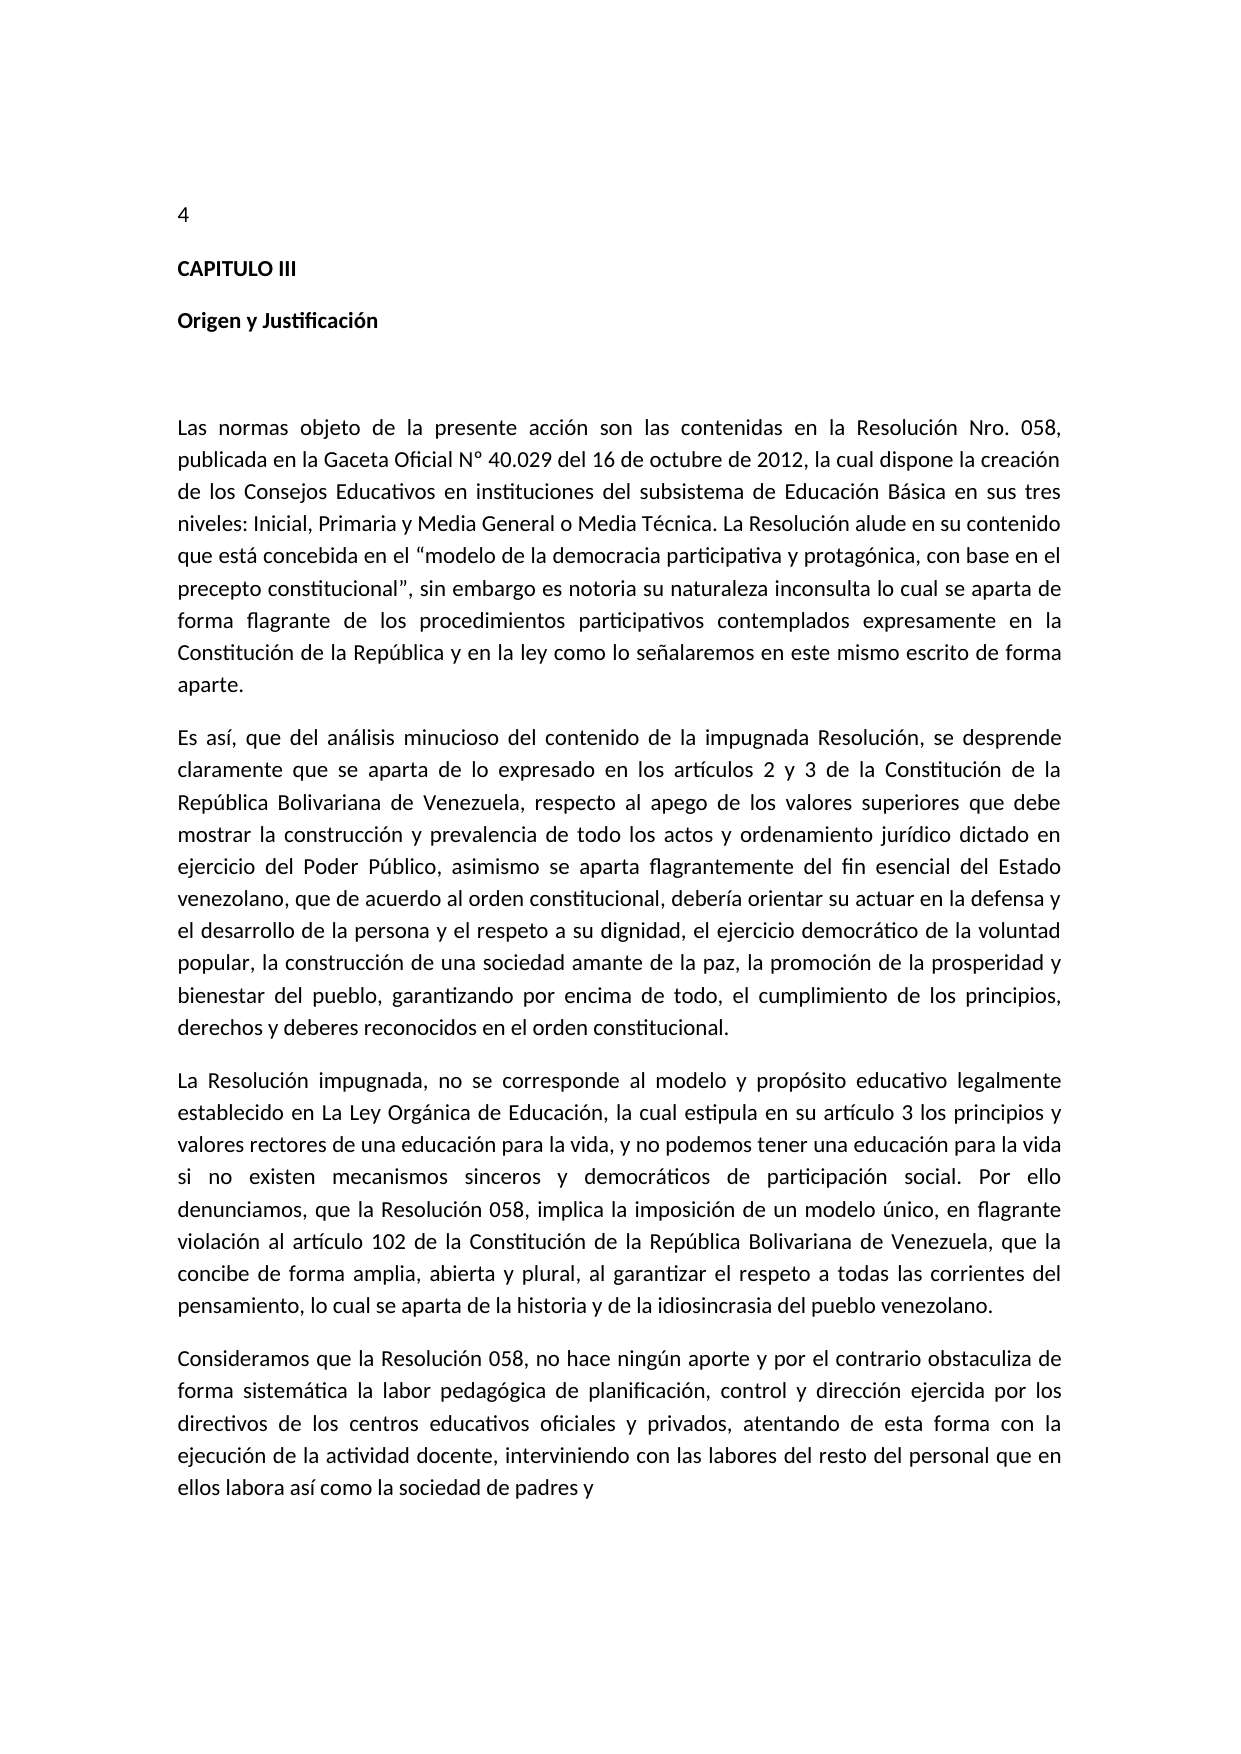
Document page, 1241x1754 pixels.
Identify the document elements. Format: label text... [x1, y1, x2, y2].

text CAPITULO III [177, 254, 1063, 282]
text 4 [177, 201, 1063, 229]
text Las normas objeto de la presente acción son las contenidas en la Resolución Nro. 058, publicada en la Gaceta Oficial Nº 40.029 del 16 de octubre de 2012, la cual dispone la creación de los Consejos Educativos en instituciones del subsistema de Educación Básica en sus tres niveles: Inicial, Primaria y Media General o Media Técnica. La Resolución alude en su contenido que está concebida en el “modelo de la democracia participativa y protagónica, con base en el precepto constitucional”, sin embargo es notoria su naturaleza inconsulta lo cual se aparta de forma flagrante de los procedimientos participativos contemplados expresamente en la Constitución de la República y en la ley como lo señalaremos en este mismo escrito de forma aparte. [177, 413, 1063, 698]
text Consideramos que la Resolución 058, no hace ningún aporte y por el contrario obstaculiza de forma sistemática la labor pedagógica de planificación, control y dirección ejercida por los directivos de los centros educativos oficiales y privados, atentando de esta forma con la ejecución de la actividad docente, interviniendo con las labores del resto del personal que en ellos labora así como la sociedad de padres y [177, 1344, 1063, 1501]
text Origen y Justificación [177, 307, 1063, 335]
text La Resolución impugnada, no se corresponde al modelo y propósito educativo legalmente establecido en La Ley Orgánica de Educación, la cual estipula en su artículo 3 los principios y valores rectores de una educación para la vida, y no podemos tener una educación para la vida si no existen mecanismos sinceros y democráticos de participación social. Por ello denunciamos, que la Resolución 058, implica la imposición de un modelo único, en flagrante violación al artículo 102 de la Constitución de la República Bolivariana de Venezuela, que la concibe de forma amplia, abierta y plural, al garantizar el respeto a todas las corrientes del pensamiento, lo cual se aparta de la historia y de la idiosincrasia del pueblo venezolano. [177, 1066, 1063, 1319]
text Es así, que del análisis minucioso del contenido de la impugnada Resolución, se desprende claramente que se aparta de lo expresado en los artículos 2 y 3 de la Constitución de la República Bolivariana de Venezuela, respecto al apego de los valores superiores que debe mostrar la construcción y prevalencia de todo los actos y ordenamiento jurídico dictado en ejercicio del Poder Público, asimismo se aparta flagrantemente del fin esencial del Estado venezolano, que de acuerdo al orden constitucional, debería orientar su actuar en la defensa y el desarrollo de la persona y el respeto a su dignidad, el ejercicio democrático de la voluntad popular, la construcción de una sociedad amante de la paz, la promoción de la prosperidad y bienestar del pueblo, garantizando por encima de todo, el cumplimiento de los principios, derechos y deberes reconocidos en el orden constitucional. [177, 723, 1063, 1041]
